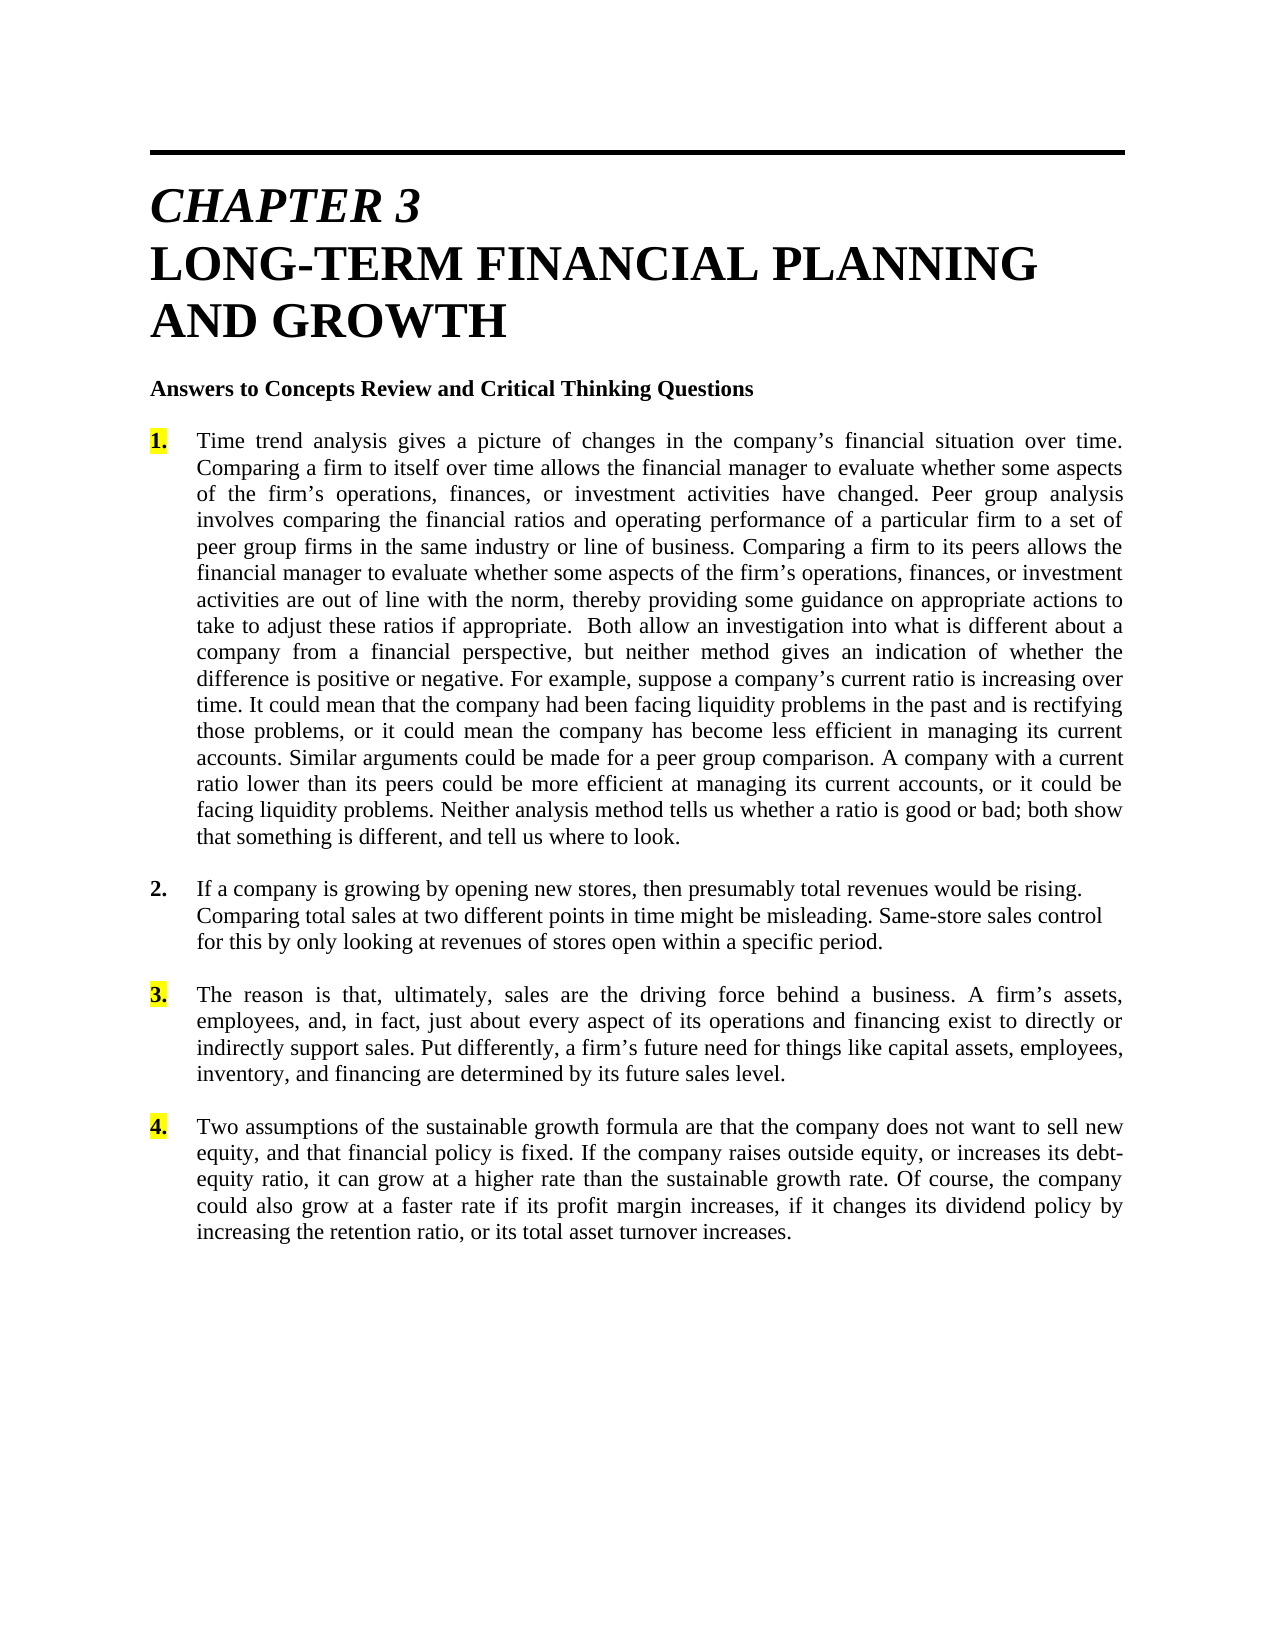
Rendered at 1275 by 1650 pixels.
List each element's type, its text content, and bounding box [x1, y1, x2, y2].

text 3. The reason is that, ultimately, sales are the driving force behind a business. A firm’s assets, employees, and, in fact, just about every aspect of its operations and financing exist to directly or indirectly support sales. Put differently, a firm’s future need for things like capital assets, employees, inventory, and financing are determined by its future sales level. [150, 981, 1125, 1086]
text LONG-TERM FINANCIAL PLANNING AND GROWTH [150, 233, 1125, 348]
text 2. If a company is growing by opening new stores, then presumably total revenues would be rising. Comparing total sales at two different points in time might be misleading. Same-store sales control for this by only looking at revenues of stores open within a specific period. [150, 876, 1125, 954]
text CHAPTER 3 [150, 176, 1125, 233]
text 4. Two assumptions of the sustainable growth formula are that the company does not want to sell new equity, and that financial policy is fixed. If the company raises outside equity, or increases its debt-equity ratio, it can grow at a higher rate than the sustainable growth rate. Of course, the company could also grow at a faster rate if its profit margin increases, if it changes its dividend policy by increasing the retention ratio, or its total asset turnover increases. [150, 1113, 1125, 1244]
text 1. Time trend analysis gives a picture of changes in the company’s financial situation over time. Comparing a firm to itself over time allows the financial manager to evaluate whether some aspects of the firm’s operations, finances, or investment activities have changed. Peer group analysis involves comparing the financial ratios and operating performance of a particular firm to a set of peer group firms in the same industry or line of business. Comparing a firm to its peers allows the financial manager to evaluate whether some aspects of the firm’s operations, finances, or investment activities are out of line with the norm, thereby providing some guidance on appropriate actions to take to adjust these ratios if appropriate. Both allow an investigation into what is different about a company from a financial perspective, but neither method gives an indication of whether the difference is positive or negative. For example, suppose a company’s current ratio is increasing over time. It could mean that the company had been facing liquidity problems in the past and is rectifying those problems, or it could mean the company has become less efficient in managing its current accounts. Similar arguments could be made for a peer group comparison. A company with a current ratio lower than its peers could be more efficient at managing its current accounts, or it could be facing liquidity problems. Neither analysis method tells us whether a ratio is good or bad; both show that something is different, and tell us where to look. [150, 427, 1125, 849]
text Answers to Concepts Review and Critical Thinking Questions [150, 375, 1125, 401]
